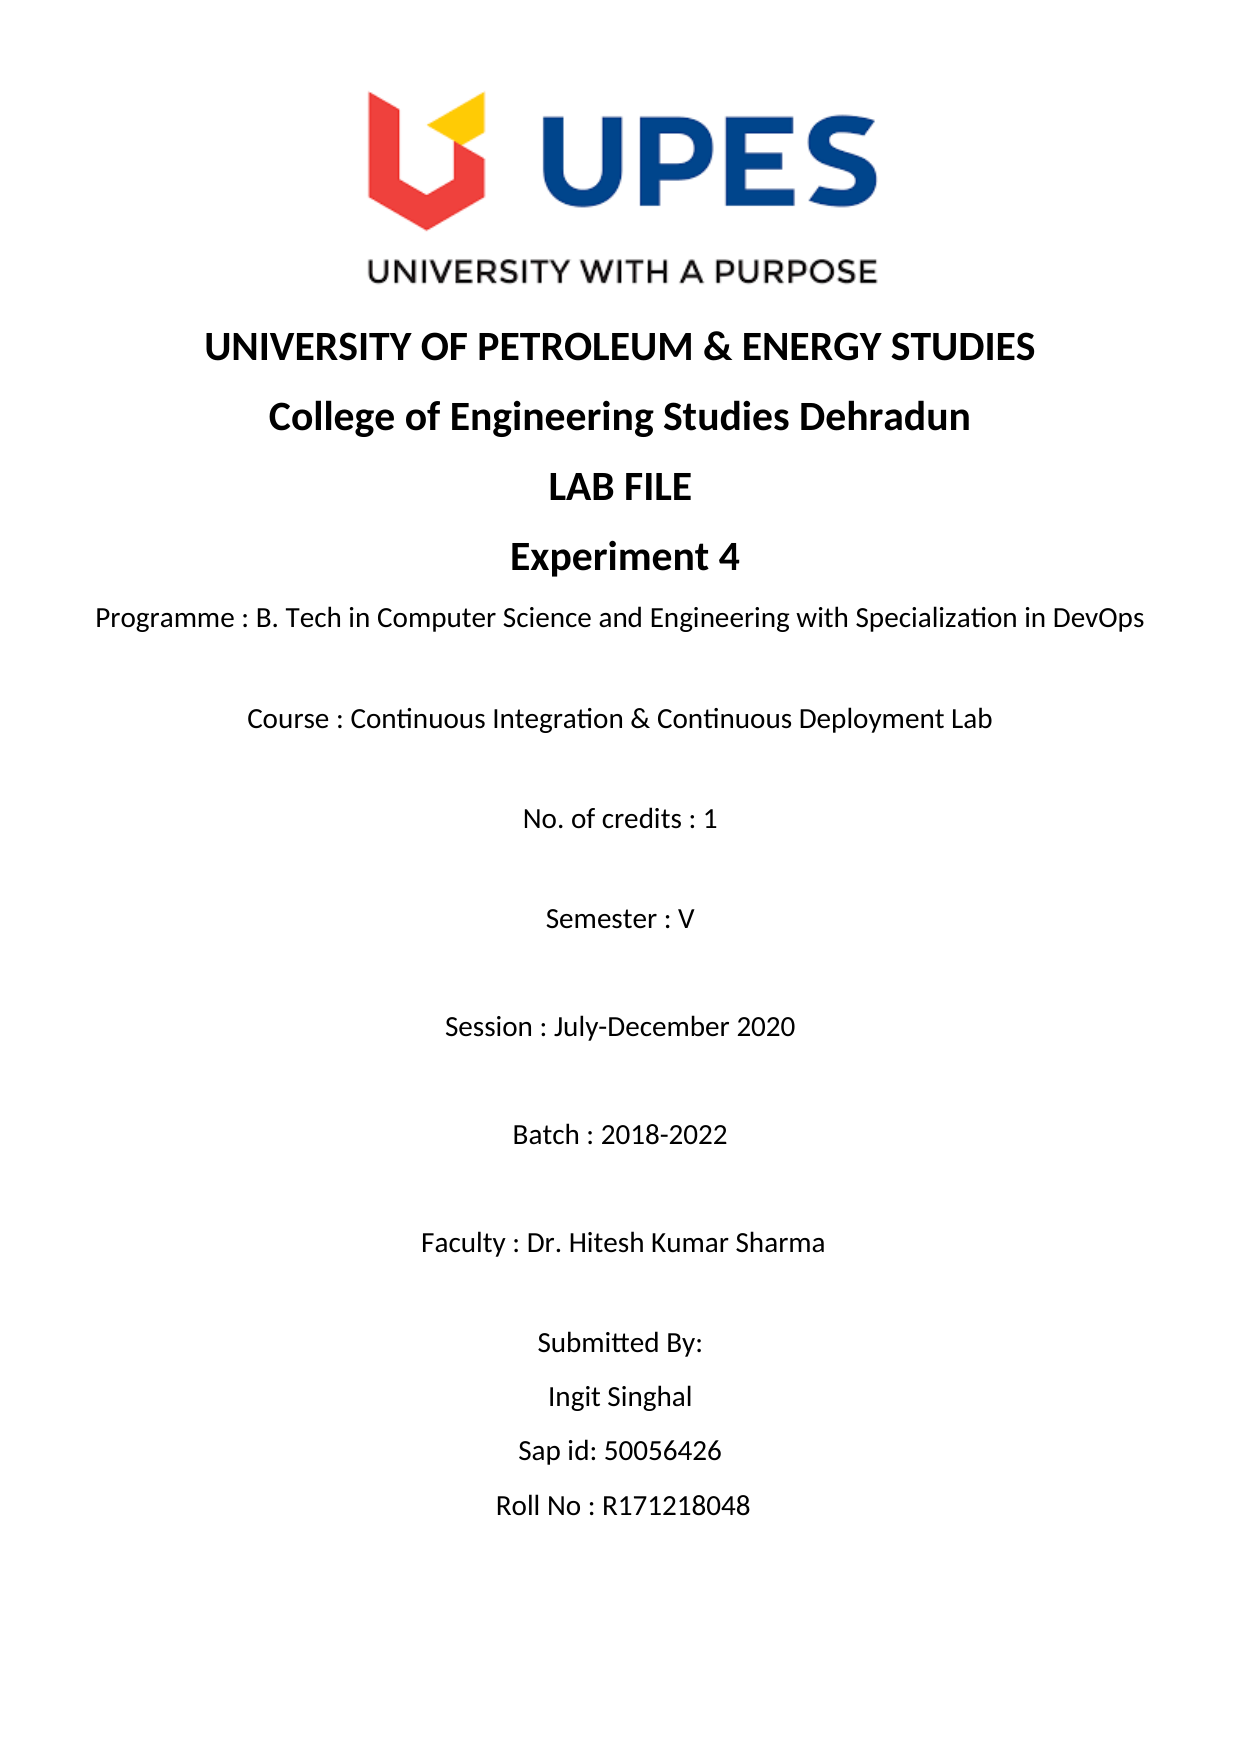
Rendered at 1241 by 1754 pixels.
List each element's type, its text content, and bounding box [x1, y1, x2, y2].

text LAB FILE [75, 459, 1165, 510]
text No. of credits : 1 [75, 800, 1165, 835]
text College of Engineering Studies Dehradun [75, 389, 1165, 440]
text UNIVERSITY OF PETROLEUM & ENERGY STUDIES [75, 319, 1165, 370]
text Sap id: 50056426 [75, 1432, 1165, 1468]
text Faculty : Dr. Hitesh Kumar Sharma [75, 1224, 1165, 1260]
text Submitted By: [75, 1324, 1165, 1360]
text Programme : B. Tech in Computer Science and Engineering with Specialization in DevOps [75, 599, 1165, 635]
text Ingit Singhal [75, 1378, 1165, 1414]
text Course : Continuous Integration & Continuous Deployment Lab [75, 700, 1165, 735]
text Session : July-December 2020 [75, 1008, 1165, 1044]
text Experiment 4 [75, 529, 1165, 580]
text Semester : V [75, 900, 1165, 936]
text Roll No : R171218048 [75, 1487, 1165, 1522]
text Batch : 2018-2022 [75, 1116, 1165, 1152]
picture [348, 75, 892, 302]
